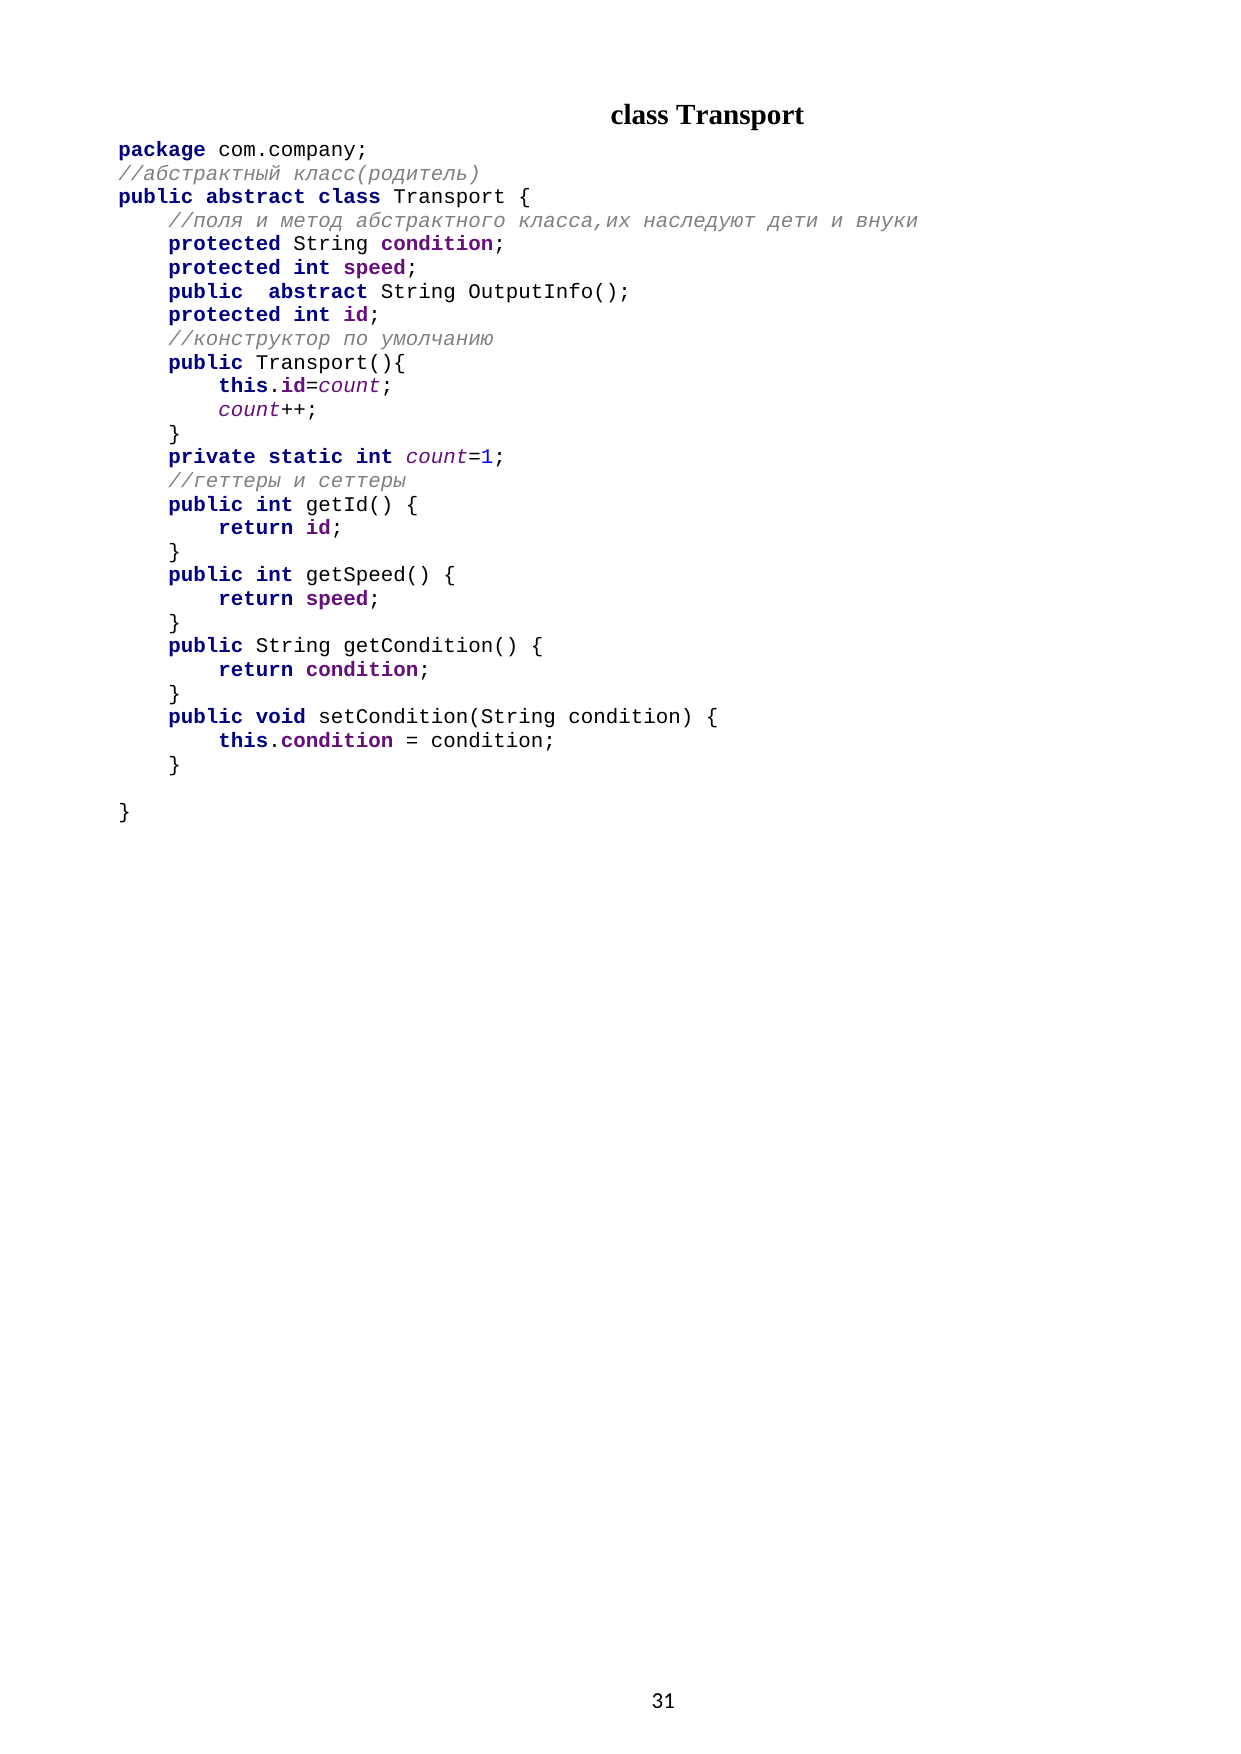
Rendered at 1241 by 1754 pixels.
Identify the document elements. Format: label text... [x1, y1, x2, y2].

text package com.company; //абстрактный класс(родитель) public abstract class Transport { //поля и метод абстрактного класса,их наследуют дети и внуки protected String condition; protected int speed; public abstract String OutputInfo(); protected int id; //конструктор по умолчанию public Transport(){ this.id=count; count++; } private static int count=1; //геттеры и сеттеры public int getId() { return id; } public int getSpeed() { return speed; } public String getCondition() { return condition; } public void setCondition(String condition) { this.condition = condition; } } [118, 139, 1208, 824]
text class Transport [118, 97, 1208, 131]
